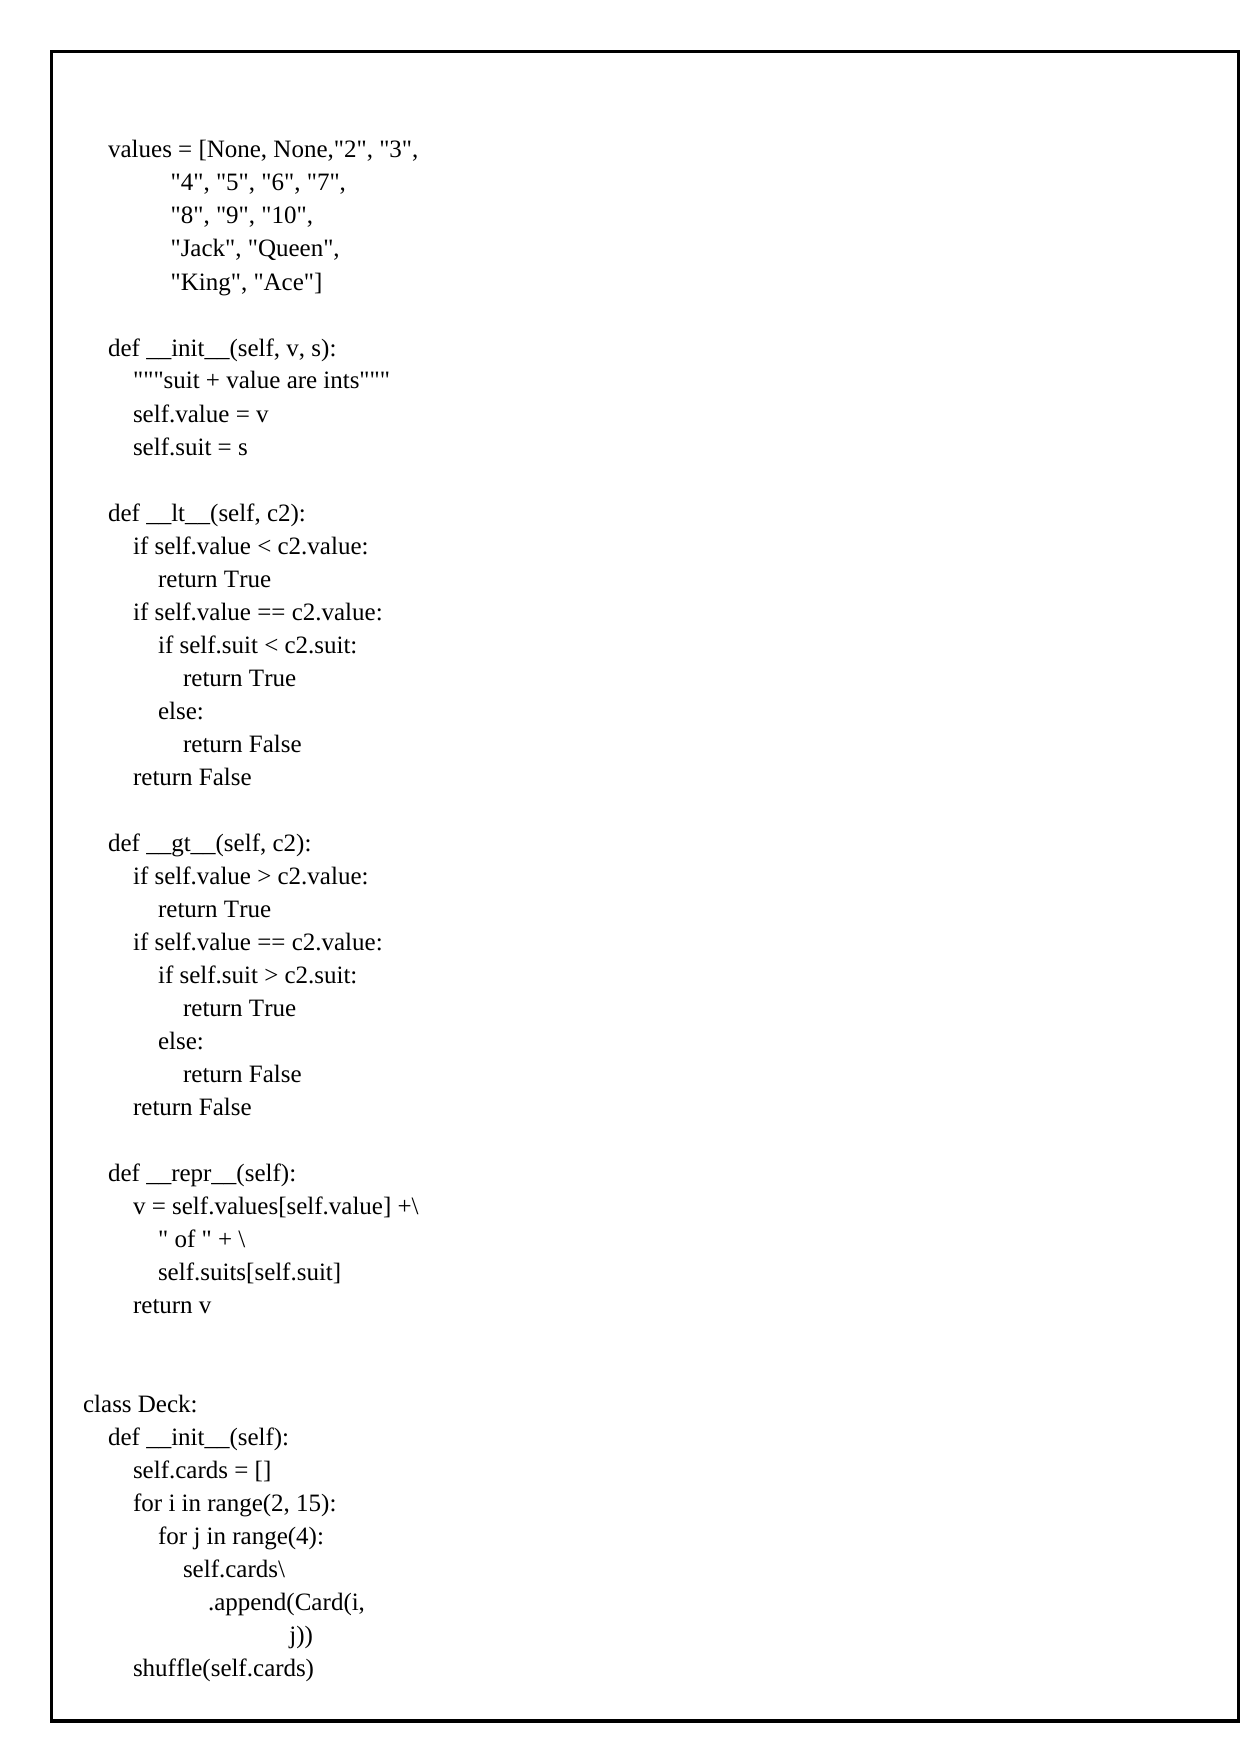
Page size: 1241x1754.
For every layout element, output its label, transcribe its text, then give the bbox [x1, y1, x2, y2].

text " of " + \ [83, 1224, 1087, 1253]
text """suit + value are ints""" [83, 366, 1087, 394]
text return False [83, 762, 1087, 791]
text if self.suit < c2.suit: [83, 630, 1087, 658]
text .append(Card(i, [83, 1587, 1087, 1616]
text return False [83, 1092, 1087, 1121]
text else: [83, 1026, 1087, 1055]
text return False [83, 729, 1087, 758]
text return True [83, 564, 1087, 592]
text "8", "9", "10", [83, 201, 1087, 229]
text v = self.values[self.value] +\ [83, 1191, 1087, 1220]
text values = [None, None,"2", "3", [83, 134, 1087, 163]
text return True [83, 663, 1087, 692]
text for i in range(2, 15): [83, 1488, 1087, 1517]
text def __init__(self): [83, 1422, 1087, 1451]
text if self.value > c2.value: [83, 861, 1087, 890]
text if self.value == c2.value: [83, 597, 1087, 626]
text class Deck: [83, 1389, 1087, 1418]
text return v [83, 1290, 1087, 1319]
text self.suit = s [83, 432, 1087, 460]
text self.value = v [83, 399, 1087, 427]
text def __lt__(self, c2): [83, 498, 1087, 526]
text return True [83, 894, 1087, 923]
text "4", "5", "6", "7", [83, 167, 1087, 196]
text j)) [83, 1620, 1087, 1649]
text self.cards\ [83, 1554, 1087, 1583]
text for j in range(4): [83, 1521, 1087, 1550]
text else: [83, 696, 1087, 724]
text if self.suit > c2.suit: [83, 960, 1087, 989]
text if self.value < c2.value: [83, 531, 1087, 559]
text return False [83, 1059, 1087, 1088]
text shuffle(self.cards) [83, 1653, 1087, 1682]
text return True [83, 993, 1087, 1022]
text self.suits[self.suit] [83, 1257, 1087, 1286]
text "Jack", "Queen", [83, 233, 1087, 262]
text if self.value == c2.value: [83, 927, 1087, 956]
text def __init__(self, v, s): [83, 333, 1087, 361]
text def __gt__(self, c2): [83, 828, 1087, 857]
text self.cards = [] [83, 1455, 1087, 1484]
text "King", "Ace"] [83, 267, 1087, 295]
text def __repr__(self): [83, 1158, 1087, 1187]
